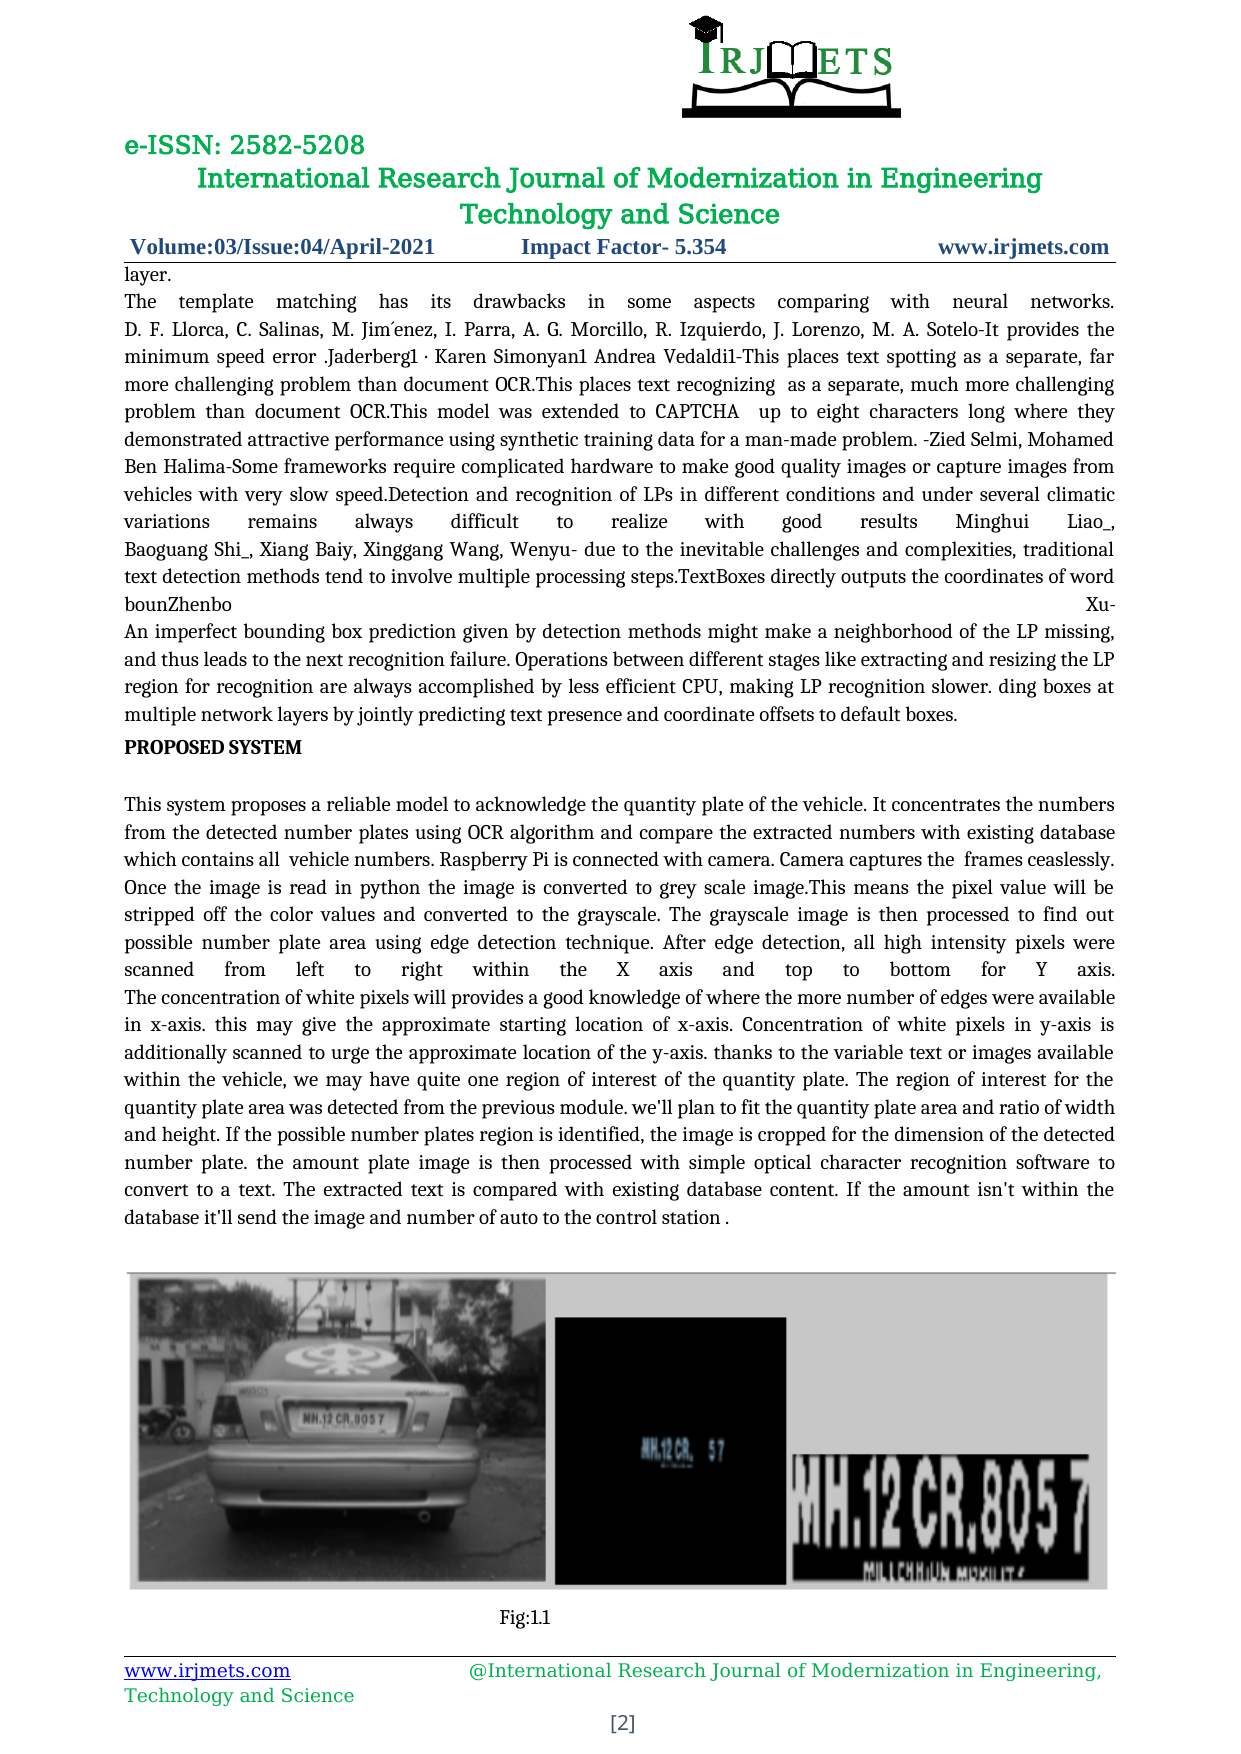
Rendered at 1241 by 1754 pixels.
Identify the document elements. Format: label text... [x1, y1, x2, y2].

text Fig:1.1 [124, 1606, 1116, 1629]
picture [678, 11, 904, 127]
picture [124, 1271, 1117, 1596]
text This system proposes a reliable model to acknowledge the quantity plate of the vehicle. It concentrates the numbers from the detected number plates using OCR algorithm and compare the extracted numbers with existing database which contains all vehicle numbers. Raspberry Pi is connected with camera. Camera captures the frames ceaslessly. Once the image is read in python the image is converted to grey scale image.This means the pixel value will be stripped off the color values and converted to the grayscale. The grayscale image is then processed to find out possible number plate area using edge detection technique. After edge detection, all high intensity pixels were scanned from left to right within the X axis and top to bottom for Y axis. The concentration of white pixels will provides a good knowledge of where the more number of edges were available in x-axis. this may give the approximate starting location of x-axis. Concentration of white pixels in y-axis is additionally scanned to urge the approximate location of the y-axis. thanks to the variable text or images available within the vehicle, we may have quite one region of interest of the quantity plate. The region of interest for the quantity plate area was detected from the previous module. we'll plan to fit the quantity plate area and ratio of width and height. If the possible number plates region is identified, the image is cropped for the dimension of the detected number plate. the amount plate image is then processed with simple optical character recognition software to convert to a text. The extracted text is compared with existing database content. If the amount isn't within the database it'll send the image and number of auto to the control station . [124, 793, 1116, 1229]
text PROPOSED SYSTEM [124, 736, 1116, 760]
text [124, 263, 1116, 727]
